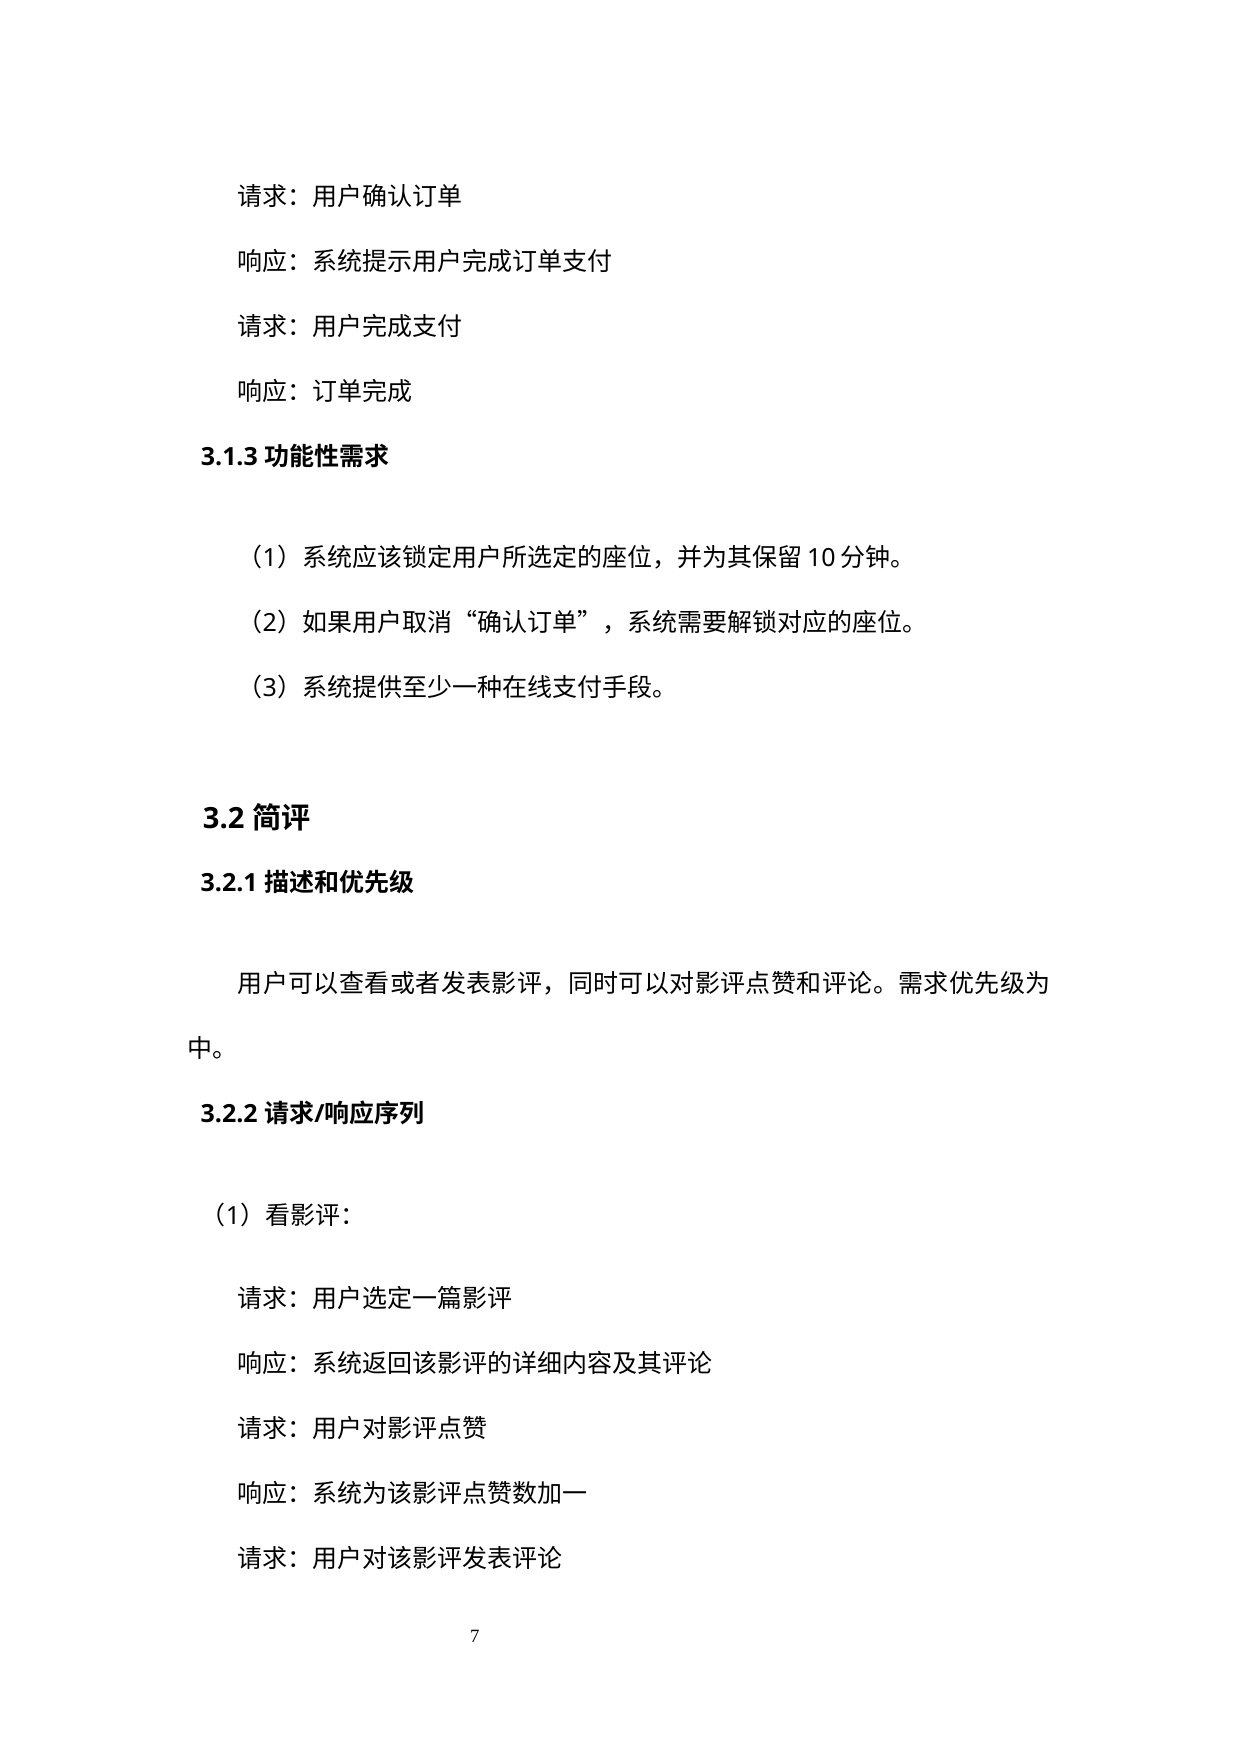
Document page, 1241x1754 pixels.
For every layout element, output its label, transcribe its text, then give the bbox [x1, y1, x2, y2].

list 3.2 简评 [187, 783, 1053, 848]
list （3）系统提供至少一种在线支付手段。 [187, 653, 1053, 718]
list （2）如果用户取消“确认订单”，系统需要解锁对应的座位。 [187, 588, 1053, 653]
list 响应：系统为该影评点赞数加一 [187, 1459, 1053, 1524]
list 3.2.2 请求/响应序列 [187, 1079, 1053, 1144]
list 响应：系统返回该影评的详细内容及其评论 [187, 1329, 1053, 1394]
list 请求：用户选定一篇影评 [187, 1264, 1053, 1329]
list 请求：用户对影评点赞 [187, 1394, 1053, 1459]
list 请求：用户完成支付 [187, 292, 1053, 357]
list 3.2.1 描述和优先级 [187, 848, 1053, 913]
list （1）系统应该锁定用户所选定的座位，并为其保留10分钟。 [187, 523, 1053, 588]
list （1）看影评： [187, 1181, 1053, 1246]
list 响应：系统提示用户完成订单支付 [187, 227, 1053, 292]
list 请求：用户确认订单 [187, 162, 1053, 227]
list 响应：订单完成 [187, 357, 1053, 422]
list 用户可以查看或者发表影评，同时可以对影评点赞和评论。需求优先级为中。 [187, 949, 1053, 1079]
list 3.1.3 功能性需求 [187, 422, 1053, 487]
list 请求：用户对该影评发表评论 [187, 1524, 1053, 1589]
